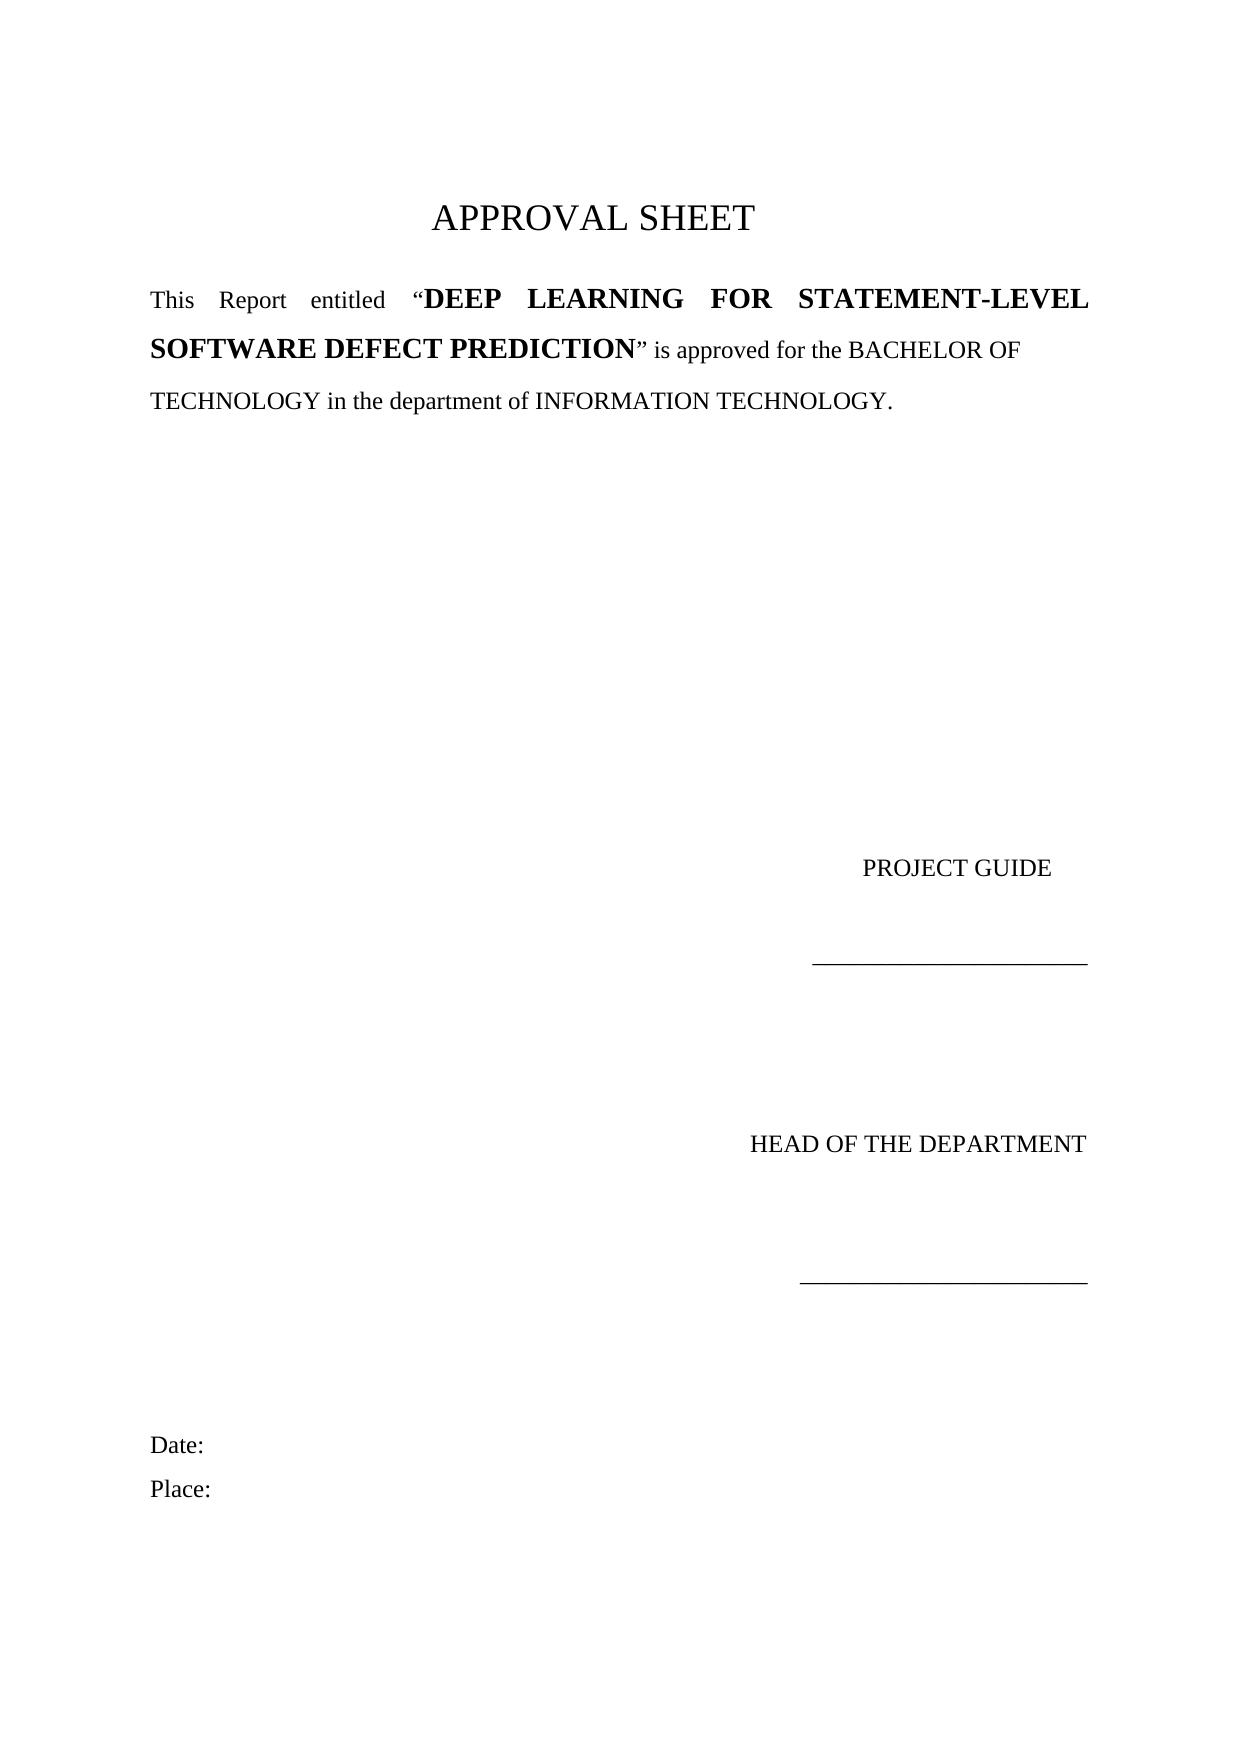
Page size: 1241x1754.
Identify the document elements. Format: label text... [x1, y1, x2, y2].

text APPROVAL SHEET [431, 195, 1094, 238]
text SOFTWARE DEFECT PREDICTION” is approved for the BACHELOR OF TECHNOLOGY in the department of INFORMATION TECHNOLOGY. [150, 331, 1092, 415]
text _______________________ [800, 1258, 1094, 1287]
text HEAD OF THE DEPARTMENT [750, 1129, 1094, 1157]
text ______________________ [812, 939, 1094, 968]
text Place: [150, 1474, 1094, 1502]
text This Report entitled “DEEP LEARNING FOR STATEMENT-LEVEL [150, 281, 1094, 315]
text PROJECT GUIDE [862, 853, 1094, 882]
text Date: [150, 1430, 1094, 1459]
